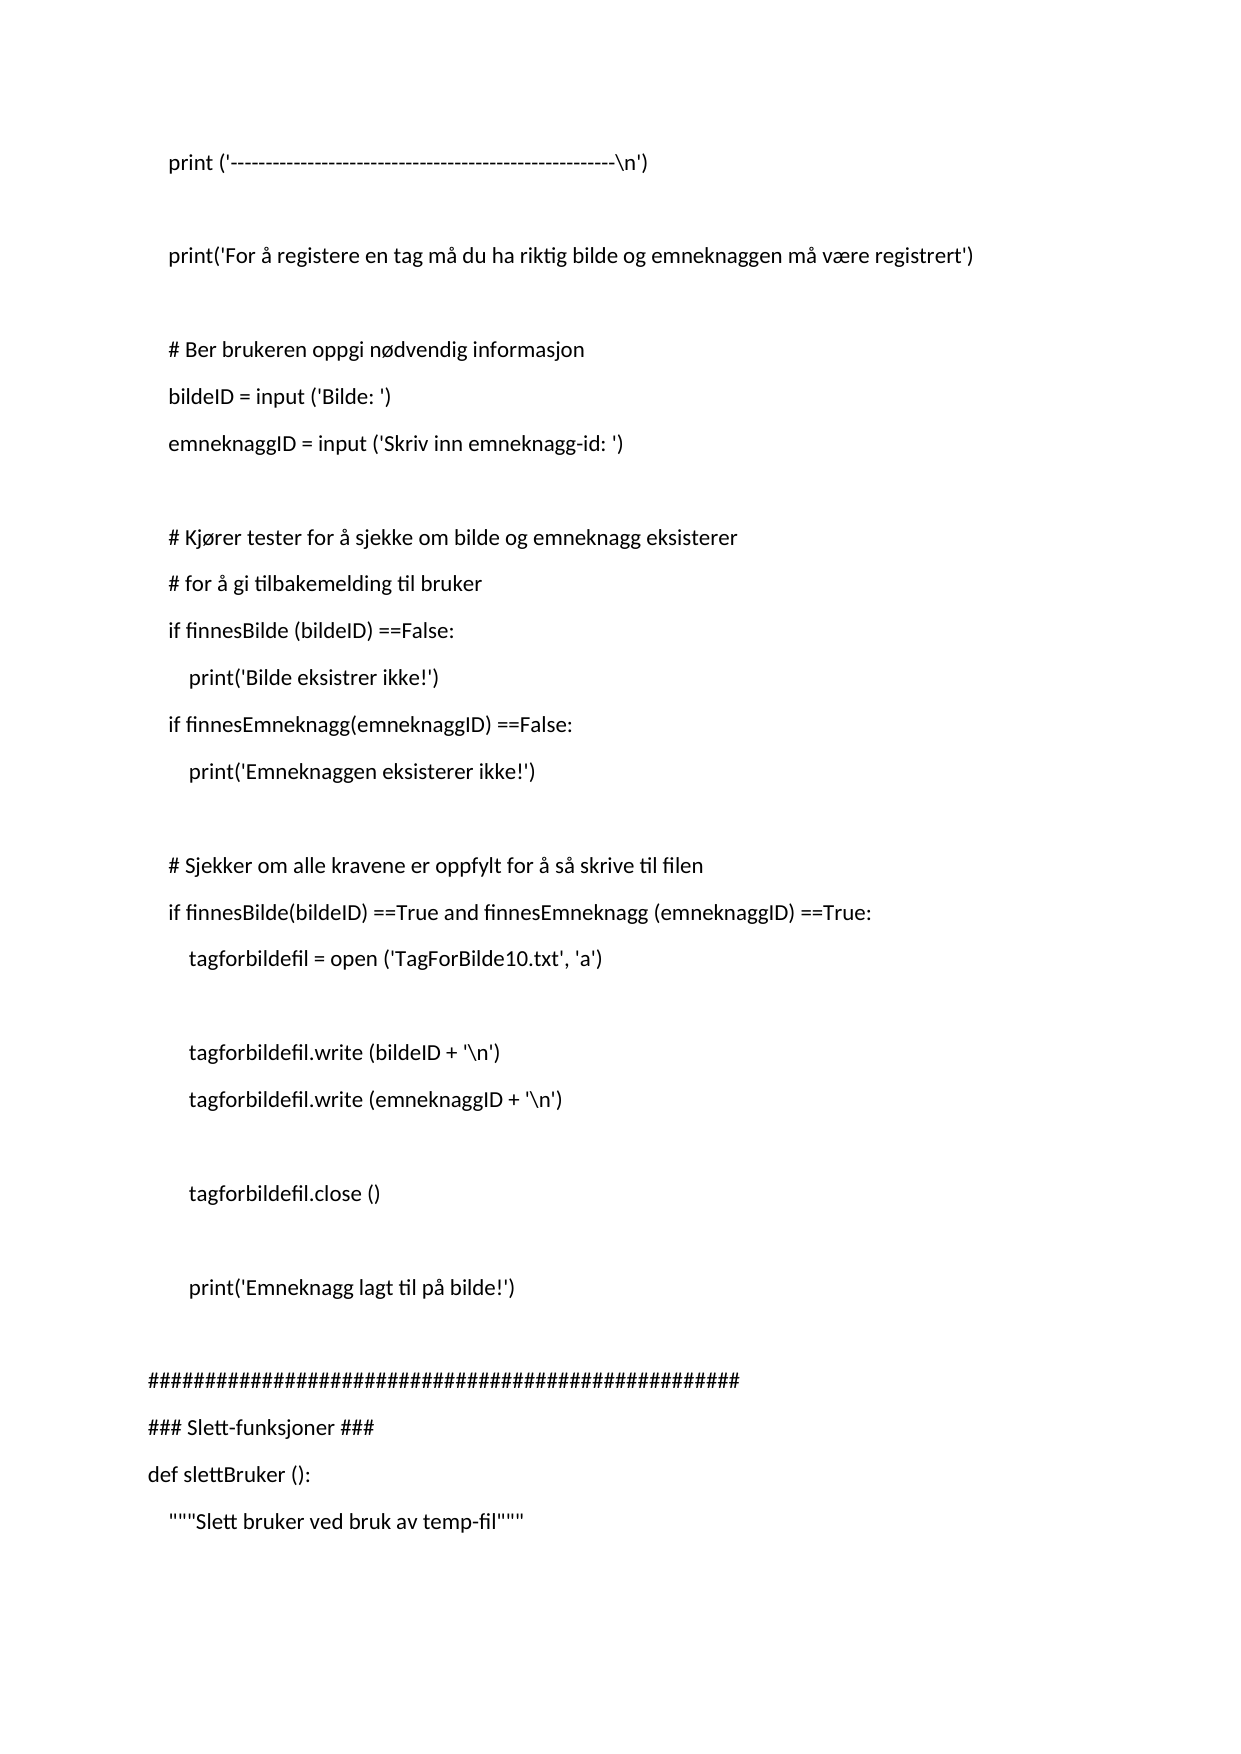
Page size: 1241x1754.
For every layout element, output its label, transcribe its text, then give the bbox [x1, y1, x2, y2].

text bildeID = input ('Bilde: ') [148, 382, 1093, 410]
text print('Bilde eksistrer ikke!') [148, 663, 1093, 691]
text """Slett bruker ved bruk av temp-fil""" [148, 1507, 1093, 1535]
text print('Emneknagg lagt til på bilde!') [148, 1273, 1093, 1301]
text # Kjører tester for å sjekke om bilde og emneknagg eksisterer [148, 523, 1093, 551]
text # Sjekker om alle kravene er oppfylt for å så skrive til filen [148, 851, 1093, 879]
text #################################################### [148, 1366, 1093, 1394]
text def slettBruker (): [148, 1460, 1093, 1488]
text tagforbildefil.write (bildeID + '\n') [148, 1038, 1093, 1066]
text print('Emneknaggen eksisterer ikke!') [148, 757, 1093, 785]
text tagforbildefil.close () [148, 1179, 1093, 1207]
text emneknaggID = input ('Skriv inn emneknagg-id: ') [148, 429, 1093, 457]
text print('For å registere en tag må du ha riktig bilde og emneknaggen må være registrert') [148, 241, 1093, 269]
text if finnesBilde (bildeID) ==False: [148, 616, 1093, 644]
text # Ber brukeren oppgi nødvendig informasjon [148, 335, 1093, 363]
text print ('-------------------------------------------------------\n') [148, 148, 1093, 176]
text tagforbildefil = open ('TagForBilde10.txt', 'a') [148, 944, 1093, 972]
text if finnesBilde(bildeID) ==True and finnesEmneknagg (emneknaggID) ==True: [148, 898, 1093, 926]
text # for å gi tilbakemelding til bruker [148, 569, 1093, 597]
text ### Slett-funksjoner ### [148, 1413, 1093, 1441]
text tagforbildefil.write (emneknaggID + '\n') [148, 1085, 1093, 1113]
text if finnesEmneknagg(emneknaggID) ==False: [148, 710, 1093, 738]
